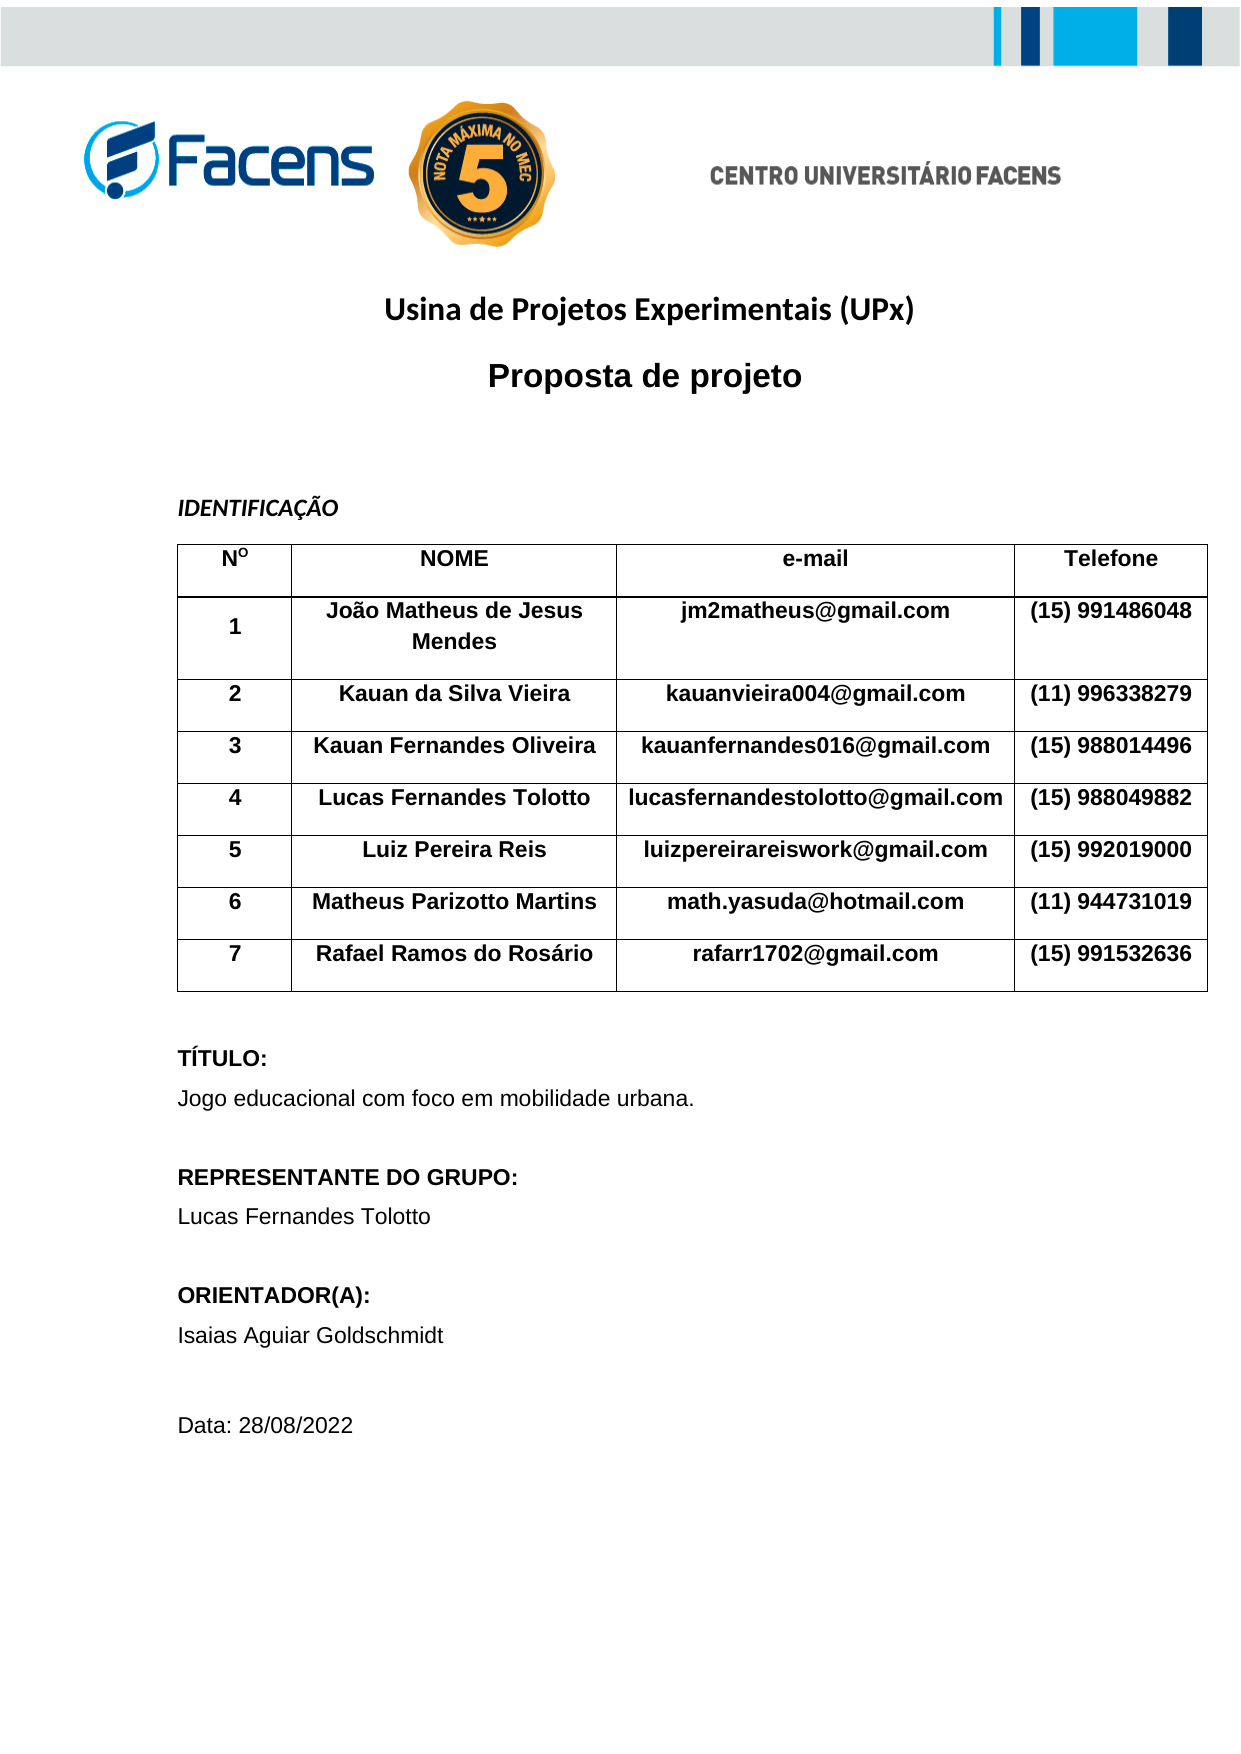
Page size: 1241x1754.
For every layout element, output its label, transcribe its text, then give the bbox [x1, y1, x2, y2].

table_cell (15) 988014496 [1015, 732, 1207, 783]
table_header Telefone [1015, 545, 1207, 596]
table_cell Matheus Parizotto Martins [292, 888, 616, 939]
text ORIENTADOR(A): [177, 1282, 1122, 1308]
table_cell math.yasuda@hotmail.com [617, 888, 1014, 939]
table_cell (15) 991486048 [1015, 598, 1207, 679]
table_cell rafarr1702@gmail.com [617, 940, 1014, 991]
table_cell Lucas Fernandes Tolotto [292, 784, 616, 835]
table_cell (15) 991532636 [1015, 940, 1207, 991]
table_cell luizpereirareiswork@gmail.com [617, 836, 1014, 887]
table_cell kauanfernandes016@gmail.com [617, 732, 1014, 783]
subtitle IDENTIFICAÇÃO [177, 492, 1122, 523]
text Isaias Aguiar Goldschmidt [177, 1322, 1122, 1348]
table_header NO [178, 545, 291, 596]
table_cell (15) 992019000 [1015, 836, 1207, 887]
table_cell 6 [178, 888, 291, 939]
table_cell 4 [178, 784, 291, 835]
table_cell (15) 988049882 [1015, 784, 1207, 835]
picture [0, 7, 1241, 254]
text TÍTULO: [177, 1045, 1122, 1072]
table_cell jm2matheus@gmail.com [617, 598, 1014, 679]
table_cell 1 [178, 598, 291, 679]
table_cell lucasfernandestolotto@gmail.com [617, 784, 1014, 835]
subtitle Usina de Projetos Experimentais (UPx) [177, 288, 1122, 329]
table_cell (11) 996338279 [1015, 680, 1207, 731]
table_cell 3 [178, 732, 291, 783]
table_cell (11) 944731019 [1015, 888, 1207, 939]
text Jogo educacional com foco em mobilidade urbana. [177, 1085, 1122, 1111]
table_header e-mail [617, 545, 1014, 596]
table_cell Kauan Fernandes Oliveira [292, 732, 616, 783]
table_cell Kauan da Silva Vieira [292, 680, 616, 731]
table_cell kauanvieira004@gmail.com [617, 680, 1014, 731]
text Data: 28/08/2022 [177, 1412, 1122, 1438]
table_cell 2 [178, 680, 291, 731]
table_cell João Matheus de Jesus Mendes [292, 598, 616, 679]
table_cell 5 [178, 836, 291, 887]
table_cell Luiz Pereira Reis [292, 836, 616, 887]
table_header NOME [292, 545, 616, 596]
table_cell Rafael Ramos do Rosário [292, 940, 616, 991]
table_cell 7 [178, 940, 291, 991]
text Proposta de projeto [177, 356, 1122, 394]
text REPRESENTANTE DO GRUPO: [177, 1164, 1122, 1190]
text Lucas Fernandes Tolotto [177, 1203, 1122, 1229]
